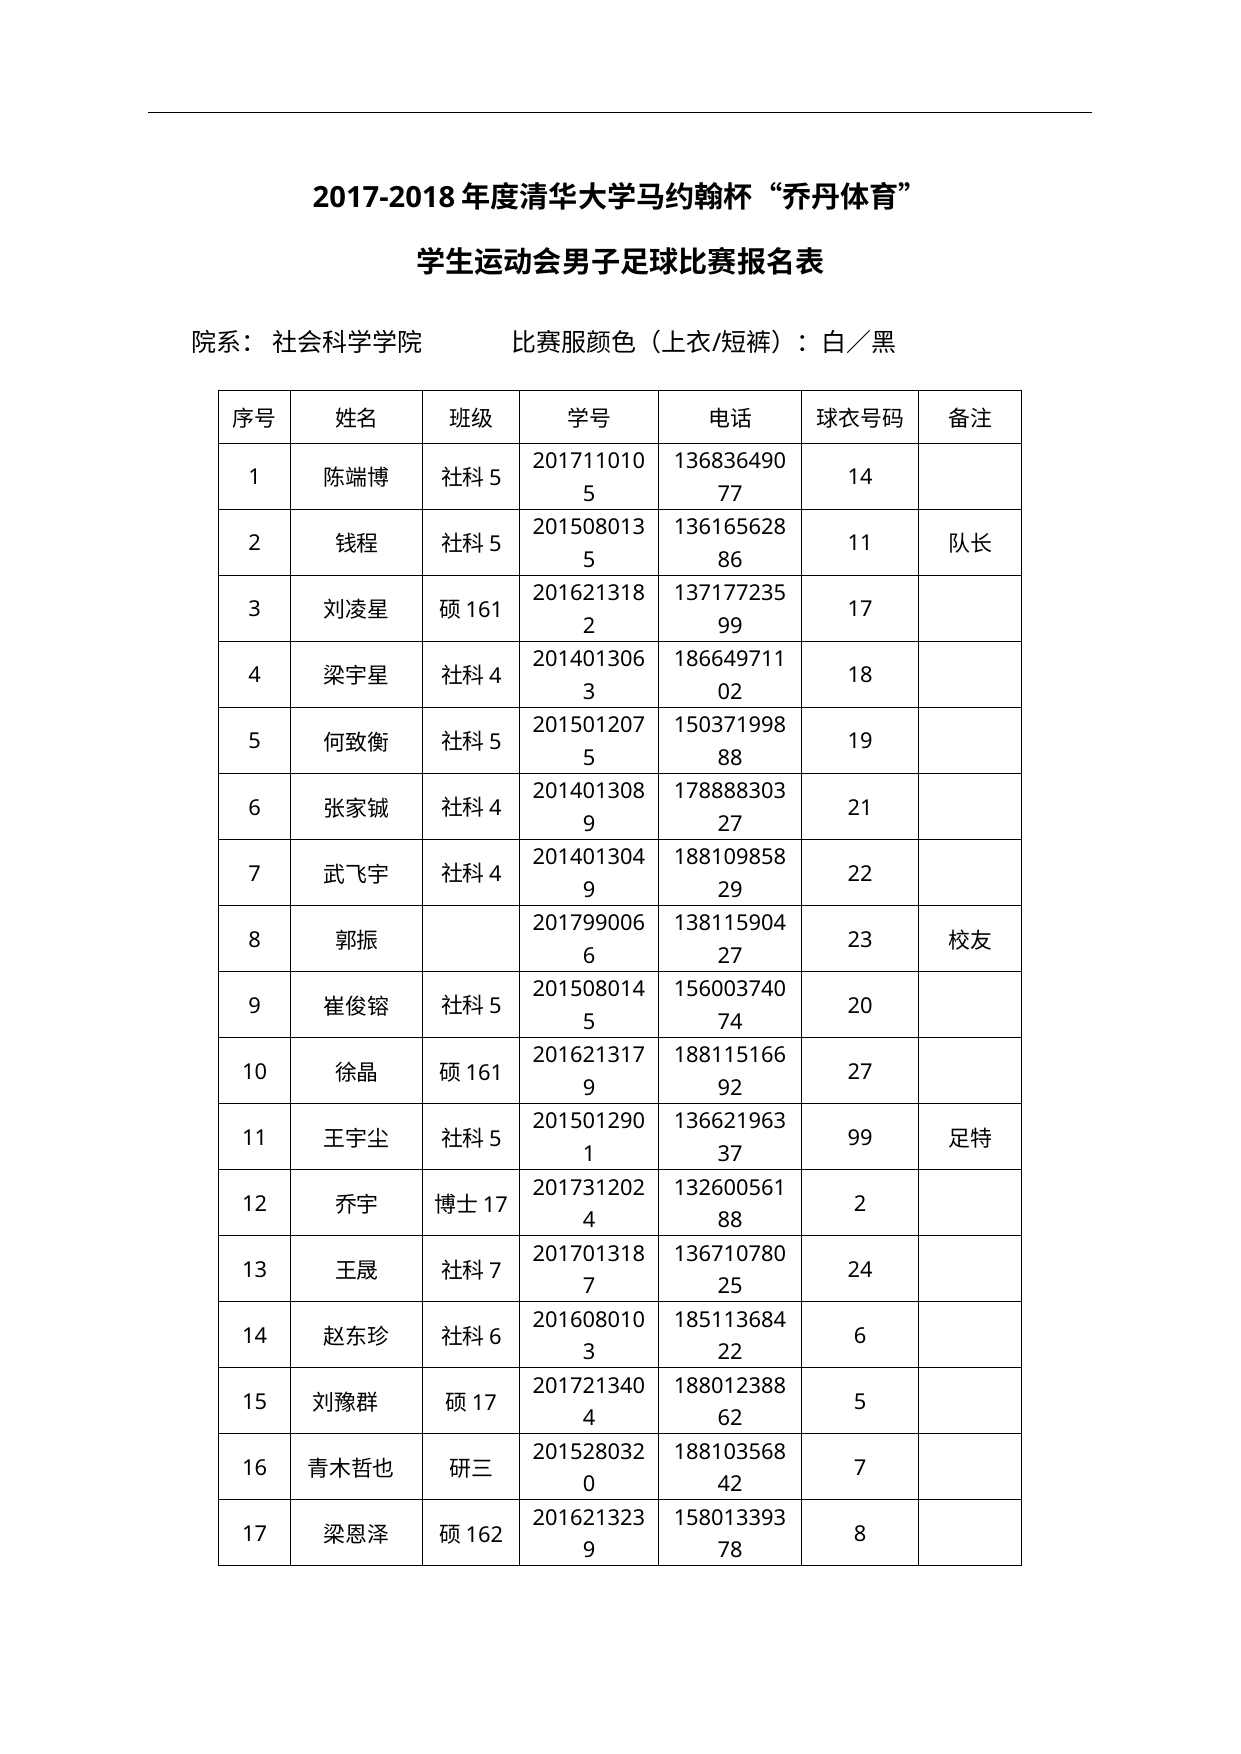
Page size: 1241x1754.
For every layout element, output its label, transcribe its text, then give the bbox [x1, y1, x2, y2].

table_cell 18810985829 [659, 840, 801, 905]
text 院系： 社会科学学院 比赛服颜色（上衣/短裤）：白／黑 [148, 308, 1092, 373]
table_cell 王宇尘 [291, 1104, 422, 1169]
table_cell 13662196337 [659, 1104, 801, 1169]
table_cell 5 [802, 1368, 918, 1433]
table_cell 社科4 [423, 642, 519, 707]
table_cell 4 [219, 642, 290, 707]
table_cell 校友 [919, 906, 1021, 971]
table_header 姓名 [291, 391, 422, 443]
table_cell 硕161 [423, 1038, 519, 1103]
table_cell 18810356842 [659, 1434, 801, 1499]
table_cell 2015080145 [520, 972, 658, 1037]
table_cell [919, 642, 1021, 707]
table_cell [919, 840, 1021, 905]
table_cell [919, 1368, 1021, 1433]
table_cell 15801339378 [659, 1500, 801, 1565]
table_cell 27 [802, 1038, 918, 1103]
table_cell 2017013187 [520, 1236, 658, 1301]
table_cell 13616562886 [659, 510, 801, 575]
table_cell 2016213182 [520, 576, 658, 641]
table_cell 20 [802, 972, 918, 1037]
table_cell 足特 [919, 1104, 1021, 1169]
table_cell 2017213404 [520, 1368, 658, 1433]
table_cell 青木哲也 [291, 1434, 422, 1499]
table_cell [919, 708, 1021, 773]
table_cell 2 [802, 1170, 918, 1235]
table_cell 13717723599 [659, 576, 801, 641]
table_cell [919, 1302, 1021, 1367]
table_cell [919, 576, 1021, 641]
table_cell 博士17 [423, 1170, 519, 1235]
table_cell 18511368422 [659, 1302, 801, 1367]
table_cell 13671078025 [659, 1236, 801, 1301]
table_cell 社科5 [423, 708, 519, 773]
table_cell 2 [219, 510, 290, 575]
table_cell 社科4 [423, 774, 519, 839]
table_cell [919, 972, 1021, 1037]
table_cell 梁宇星 [291, 642, 422, 707]
table_cell 社科5 [423, 444, 519, 509]
table_cell 2017312024 [520, 1170, 658, 1235]
table_cell 乔宇 [291, 1170, 422, 1235]
table_cell 7 [219, 840, 290, 905]
table_cell [919, 1038, 1021, 1103]
table_cell 8 [802, 1500, 918, 1565]
table_cell 15 [219, 1368, 290, 1433]
table_cell 2016213239 [520, 1500, 658, 1565]
table_cell 2015012075 [520, 708, 658, 773]
table_cell 2015280320 [520, 1434, 658, 1499]
table_cell 15037199888 [659, 708, 801, 773]
table_cell 社科5 [423, 510, 519, 575]
table_cell 王晟 [291, 1236, 422, 1301]
table_cell 张家铖 [291, 774, 422, 839]
table_cell 社科5 [423, 972, 519, 1037]
table_cell 1 [219, 444, 290, 509]
table_cell 队长 [919, 510, 1021, 575]
table_cell 18811516692 [659, 1038, 801, 1103]
table_header 电话 [659, 391, 801, 443]
table_cell 13683649077 [659, 444, 801, 509]
table_cell 社科7 [423, 1236, 519, 1301]
table_cell 陈端博 [291, 444, 422, 509]
table_cell 17888830327 [659, 774, 801, 839]
table_header 球衣号码 [802, 391, 918, 443]
table_cell 2014013089 [520, 774, 658, 839]
table_cell 21 [802, 774, 918, 839]
table_cell 刘凌星 [291, 576, 422, 641]
table_cell 5 [219, 708, 290, 773]
table_header 序号 [219, 391, 290, 443]
table_cell 22 [802, 840, 918, 905]
table_cell [919, 1500, 1021, 1565]
table_cell 钱程 [291, 510, 422, 575]
table_cell 2016213179 [520, 1038, 658, 1103]
table_cell 13811590427 [659, 906, 801, 971]
table_cell 6 [802, 1302, 918, 1367]
table_cell 8 [219, 906, 290, 971]
table_header 学号 [520, 391, 658, 443]
table_cell 徐晶 [291, 1038, 422, 1103]
table_cell [919, 1236, 1021, 1301]
table_cell 梁恩泽 [291, 1500, 422, 1565]
table_cell 2014013049 [520, 840, 658, 905]
table_cell 6 [219, 774, 290, 839]
table_cell [919, 1434, 1021, 1499]
table_cell 武飞宇 [291, 840, 422, 905]
table_cell 18 [802, 642, 918, 707]
table_cell 18801238862 [659, 1368, 801, 1433]
table_cell 14 [802, 444, 918, 509]
text 2017-2018年度清华大学马约翰杯“乔丹体育” [148, 162, 1092, 227]
table_cell 郭振 [291, 906, 422, 971]
table_cell 12 [219, 1170, 290, 1235]
table_cell 10 [219, 1038, 290, 1103]
table_header 班级 [423, 391, 519, 443]
table_cell [919, 1170, 1021, 1235]
table_cell 16 [219, 1434, 290, 1499]
table_cell 硕161 [423, 576, 519, 641]
table_cell 硕17 [423, 1368, 519, 1433]
table_cell 何致衡 [291, 708, 422, 773]
table_cell 11 [802, 510, 918, 575]
table_cell 赵东珍 [291, 1302, 422, 1367]
table_cell 崔俊镕 [291, 972, 422, 1037]
table_cell 23 [802, 906, 918, 971]
table_cell 社科4 [423, 840, 519, 905]
table_cell 24 [802, 1236, 918, 1301]
table_cell 9 [219, 972, 290, 1037]
table_cell [919, 444, 1021, 509]
table_cell 11 [219, 1104, 290, 1169]
table_cell 刘豫群 [291, 1368, 422, 1433]
table_cell 15600374074 [659, 972, 801, 1037]
table_cell 社科5 [423, 1104, 519, 1169]
table_cell 2017990066 [520, 906, 658, 971]
table_cell 18664971102 [659, 642, 801, 707]
table_cell 17 [219, 1500, 290, 1565]
table_cell 硕162 [423, 1500, 519, 1565]
table_cell 研三 [423, 1434, 519, 1499]
table_cell 7 [802, 1434, 918, 1499]
table_cell [423, 906, 519, 971]
table_cell 19 [802, 708, 918, 773]
table_cell [919, 774, 1021, 839]
table_cell 社科6 [423, 1302, 519, 1367]
table_cell 2015012901 [520, 1104, 658, 1169]
table_cell 2015080135 [520, 510, 658, 575]
table_cell 2014013063 [520, 642, 658, 707]
table_cell 13 [219, 1236, 290, 1301]
table_cell 99 [802, 1104, 918, 1169]
table_header 备注 [919, 391, 1021, 443]
text 学生运动会男子足球比赛报名表 [148, 227, 1092, 292]
table_cell 2017110105 [520, 444, 658, 509]
table_cell 17 [802, 576, 918, 641]
table_cell 14 [219, 1302, 290, 1367]
table_cell 3 [219, 576, 290, 641]
table_cell 13260056188 [659, 1170, 801, 1235]
table_cell 2016080103 [520, 1302, 658, 1367]
